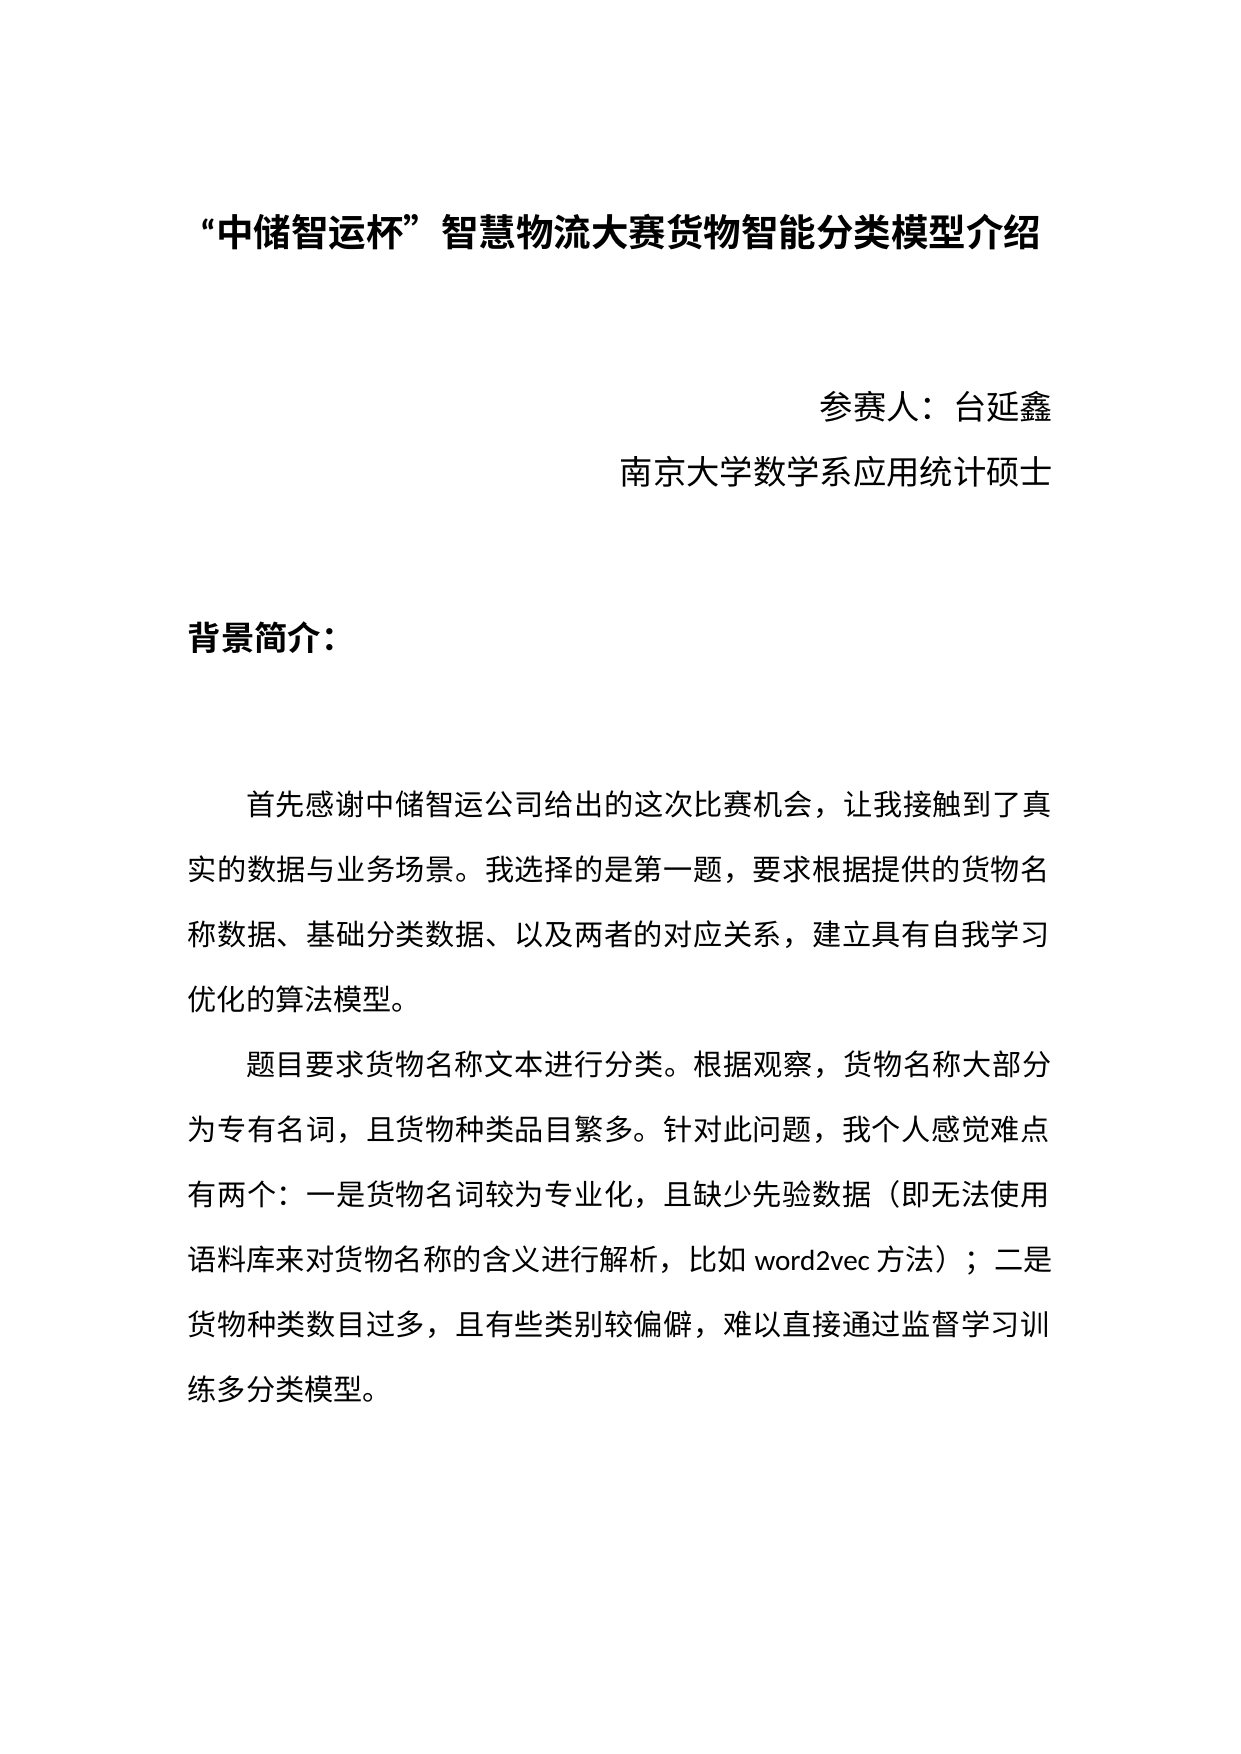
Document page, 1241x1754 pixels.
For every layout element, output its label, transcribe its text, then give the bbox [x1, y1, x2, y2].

subtitle 背景简介： [187, 603, 1053, 668]
text 题目要求货物名称文本进行分类。根据观察，货物名称大部分为专有名词，且货物种类品目繁多。针对此问题，我个人感觉难点有两个：一是货物名词较为专业化，且缺少先验数据（即无法使用语料库来对货物名称的含义进行解析，比如word2vec方法）；二是货物种类数目过多，且有些类别较偏僻，难以直接通过监督学习训练多分类模型。 [187, 1030, 1053, 1420]
text 首先感谢中储智运公司给出的这次比赛机会，让我接触到了真实的数据与业务场景。我选择的是第一题，要求根据提供的货物名称数据、基础分类数据、以及两者的对应关系，建立具有自我学习优化的算法模型。 [187, 770, 1053, 1030]
subtitle “中储智运杯”智慧物流大赛货物智能分类模型介绍 [187, 197, 1053, 262]
text 南京大学数学系应用统计硕士 [187, 438, 1053, 503]
text 参赛人：台延鑫 [187, 373, 1053, 438]
